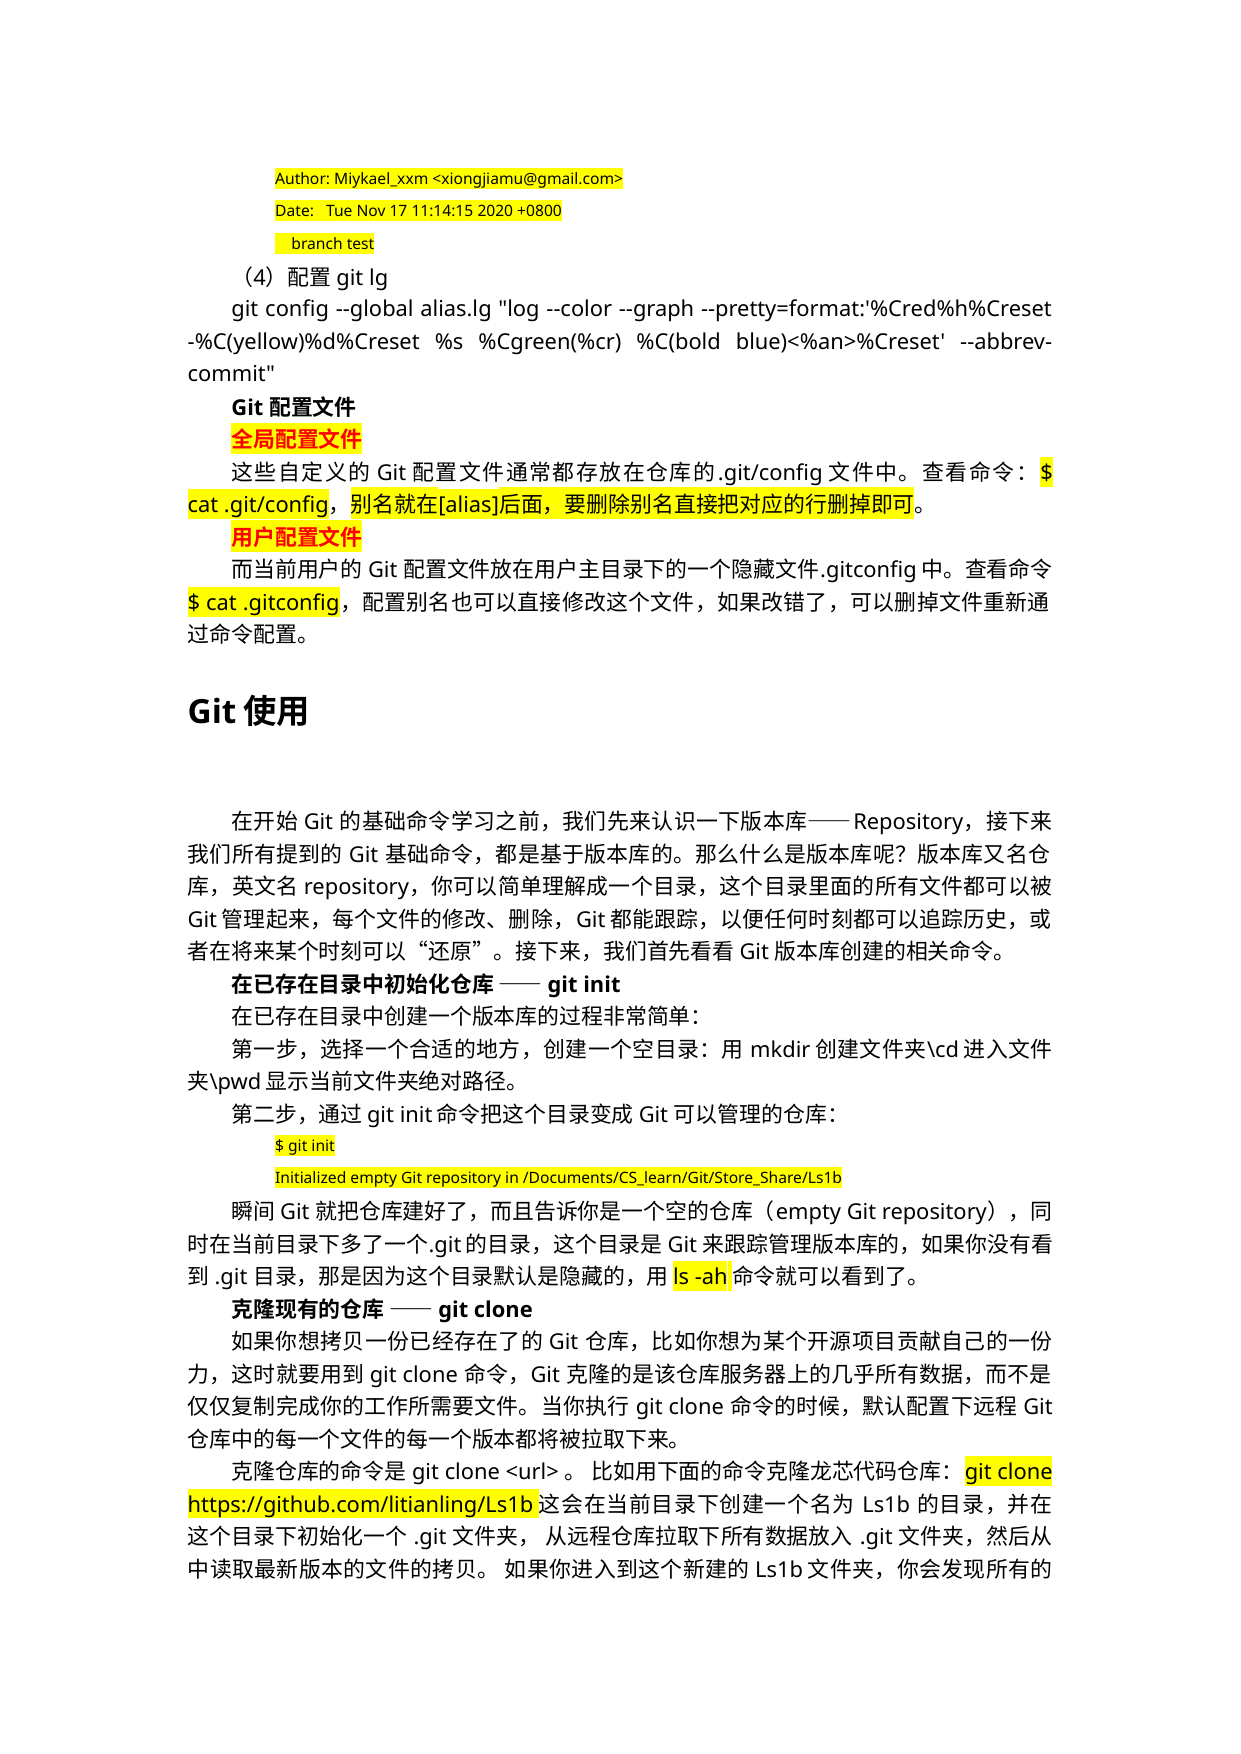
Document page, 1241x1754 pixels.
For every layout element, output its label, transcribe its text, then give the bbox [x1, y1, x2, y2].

text 在开始 Git 的基础命令学习之前，我们先来认识一下版本库——Repository，接下来我们所有提到的 Git 基础命令，都是基于版本库的。那么什么是版本库呢？版本库又名仓库，英文名 repository，你可以简单理解成一个目录，这个目录里面的所有文件都可以被Git管理起来，每个文件的修改、删除，Git都能跟踪，以便任何时刻都可以追踪历史，或者在将来某个时刻可以“还原”。接下来，我们首先看看 Git 版本库创建的相关命令。 [187, 804, 1053, 966]
text Author: Miykael_xxm <xiongjiamu@gmail.com> [275, 162, 1053, 194]
text 用户配置文件 [187, 519, 1053, 552]
text Git 配置文件 [187, 389, 1053, 422]
text 在已存在目录中创建一个版本库的过程非常简单： [187, 999, 1053, 1031]
text Initialized empty Git repository in /Documents/CS_learn/Git/Store_Share/Ls1b [275, 1161, 1053, 1194]
text 第二步，通过git init命令把这个目录变成 Git 可以管理的仓库： [187, 1096, 1053, 1129]
text Date: Tue Nov 17 11:14:15 2020 +0800 [275, 194, 1053, 227]
text 全局配置文件 [187, 422, 1053, 454]
text 在已存在目录中初始化仓库 —— git init [187, 966, 1053, 999]
text $ git init [275, 1129, 1053, 1161]
text 第一步，选择一个合适的地方，创建一个空目录：用mkdir创建文件夹\cd进入文件夹\pwd显示当前文件夹绝对路径。 [187, 1031, 1053, 1096]
text branch test [275, 227, 1053, 259]
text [187, 1454, 1053, 1584]
text 克隆现有的仓库 —— git clone [187, 1291, 1053, 1324]
text git config --global alias.lg "log --color --graph --pretty=format:'%Cred%h%Creset -%C(yellow)%d%Creset %s %Cgreen(%cr) %C(bold blue)<%an>%Creset' --abbrev-commit" [187, 292, 1053, 389]
text （4）配置 git lg [187, 259, 1053, 292]
text 瞬间 Git 就把仓库建好了，而且告诉你是一个空的仓库（empty Git repository），同时在当前目录下多了一个.git的目录，这个目录是 Git 来跟踪管理版本库的，如果你没有看到 .git 目录，那是因为这个目录默认是隐藏的，用ls -ah命令就可以看到了。 [187, 1194, 1053, 1291]
subtitle Git使用 [187, 677, 1053, 742]
text 而当前用户的 Git 配置文件放在用户主目录下的一个隐藏文件.gitconfig中。查看命令$ cat .gitconfig，配置别名也可以直接修改这个文件，如果改错了，可以删掉文件重新通过命令配置。 [187, 552, 1053, 649]
text 这些自定义的Git配置文件通常都存放在仓库的.git/config文件中。查看命令：$ cat .git/config，别名就在[alias]后面，要删除别名直接把对应的行删掉即可。 [187, 454, 1053, 519]
text 如果你想拷贝一份已经存在了的 Git 仓库，比如你想为某个开源项目贡献自己的一份力，这时就要用到 git clone 命令，Git 克隆的是该仓库服务器上的几乎所有数据，而不是仅仅复制完成你的工作所需要文件。当你执行 git clone 命令的时候，默认配置下远程 Git 仓库中的每一个文件的每一个版本都将被拉取下来。 [187, 1324, 1053, 1454]
